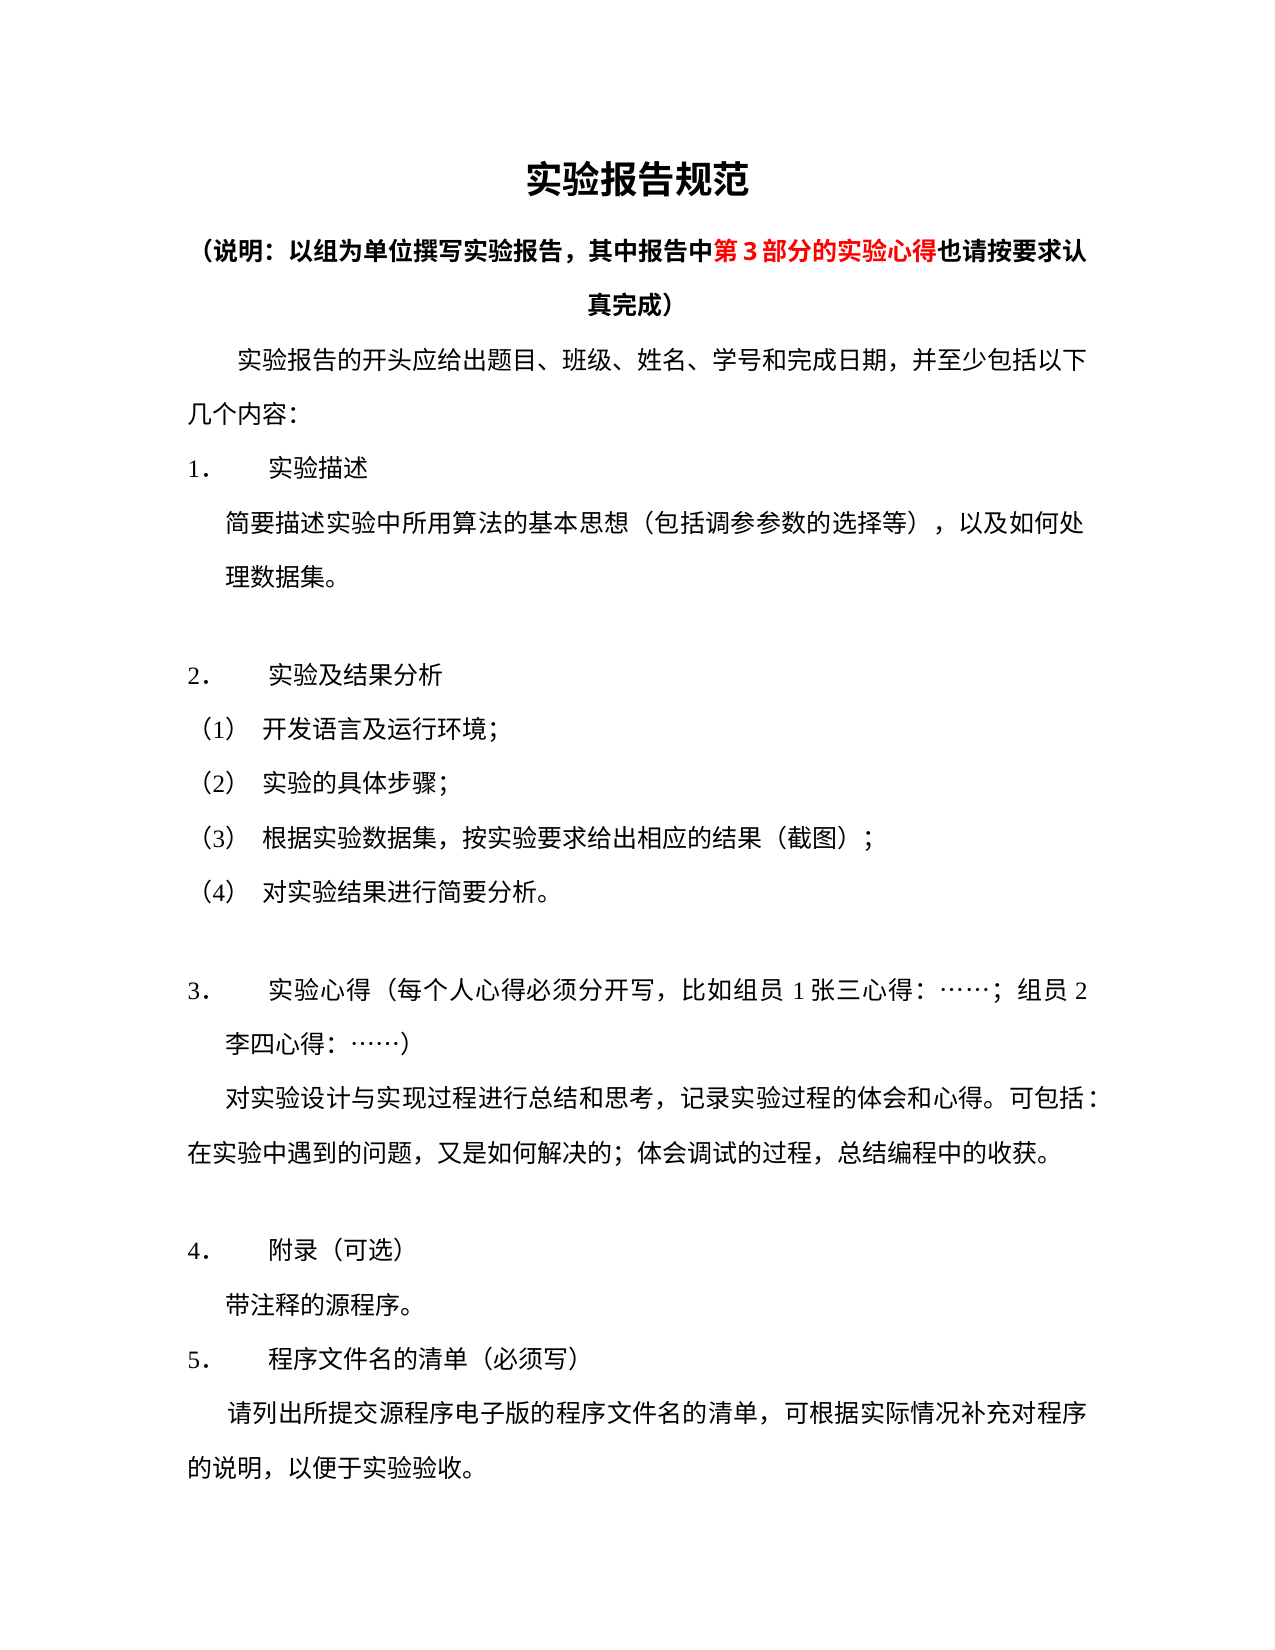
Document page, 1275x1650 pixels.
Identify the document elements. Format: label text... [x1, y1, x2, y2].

list 程序文件名的清单（必须写） [187, 1339, 1087, 1376]
list 对实验结果进行简要分析。 [187, 873, 1087, 909]
text 简要描述实验中所用算法的基本思想（包括调参参数的选择等），以及如何处理数据集。 [225, 503, 1087, 594]
list 实验心得（每个人心得必须分开写，比如组员1张三心得：……；组员2李四心得：……） [187, 970, 1087, 1061]
text 带注释的源程序。 [225, 1285, 1087, 1321]
list 实验描述 [187, 449, 1087, 485]
text （说明：以组为单位撰写实验报告，其中报告中第3部分的实验心得也请按要求认真完成） [187, 231, 1087, 322]
list 实验及结果分析 [187, 655, 1087, 691]
text 实验报告的开头应给出题目、班级、姓名、学号和完成日期，并至少包括以下几个内容： [187, 340, 1087, 431]
list 根据实验数据集，按实验要求给出相应的结果（截图）； [187, 818, 1087, 854]
list 实验的具体步骤； [187, 764, 1087, 800]
text 请列出所提交源程序电子版的程序文件名的清单，可根据实际情况补充对程序的说明，以便于实验验收。 [187, 1394, 1087, 1484]
text 实验报告规范 [187, 150, 1087, 204]
list 开发语言及运行环境； [187, 709, 1087, 746]
list 附录（可选） [187, 1231, 1087, 1267]
text 对实验设计与实现过程进行总结和思考，记录实验过程的体会和心得。可包括：在实验中遇到的问题，又是如何解决的；体会调试的过程，总结编程中的收获。 [187, 1079, 1087, 1169]
